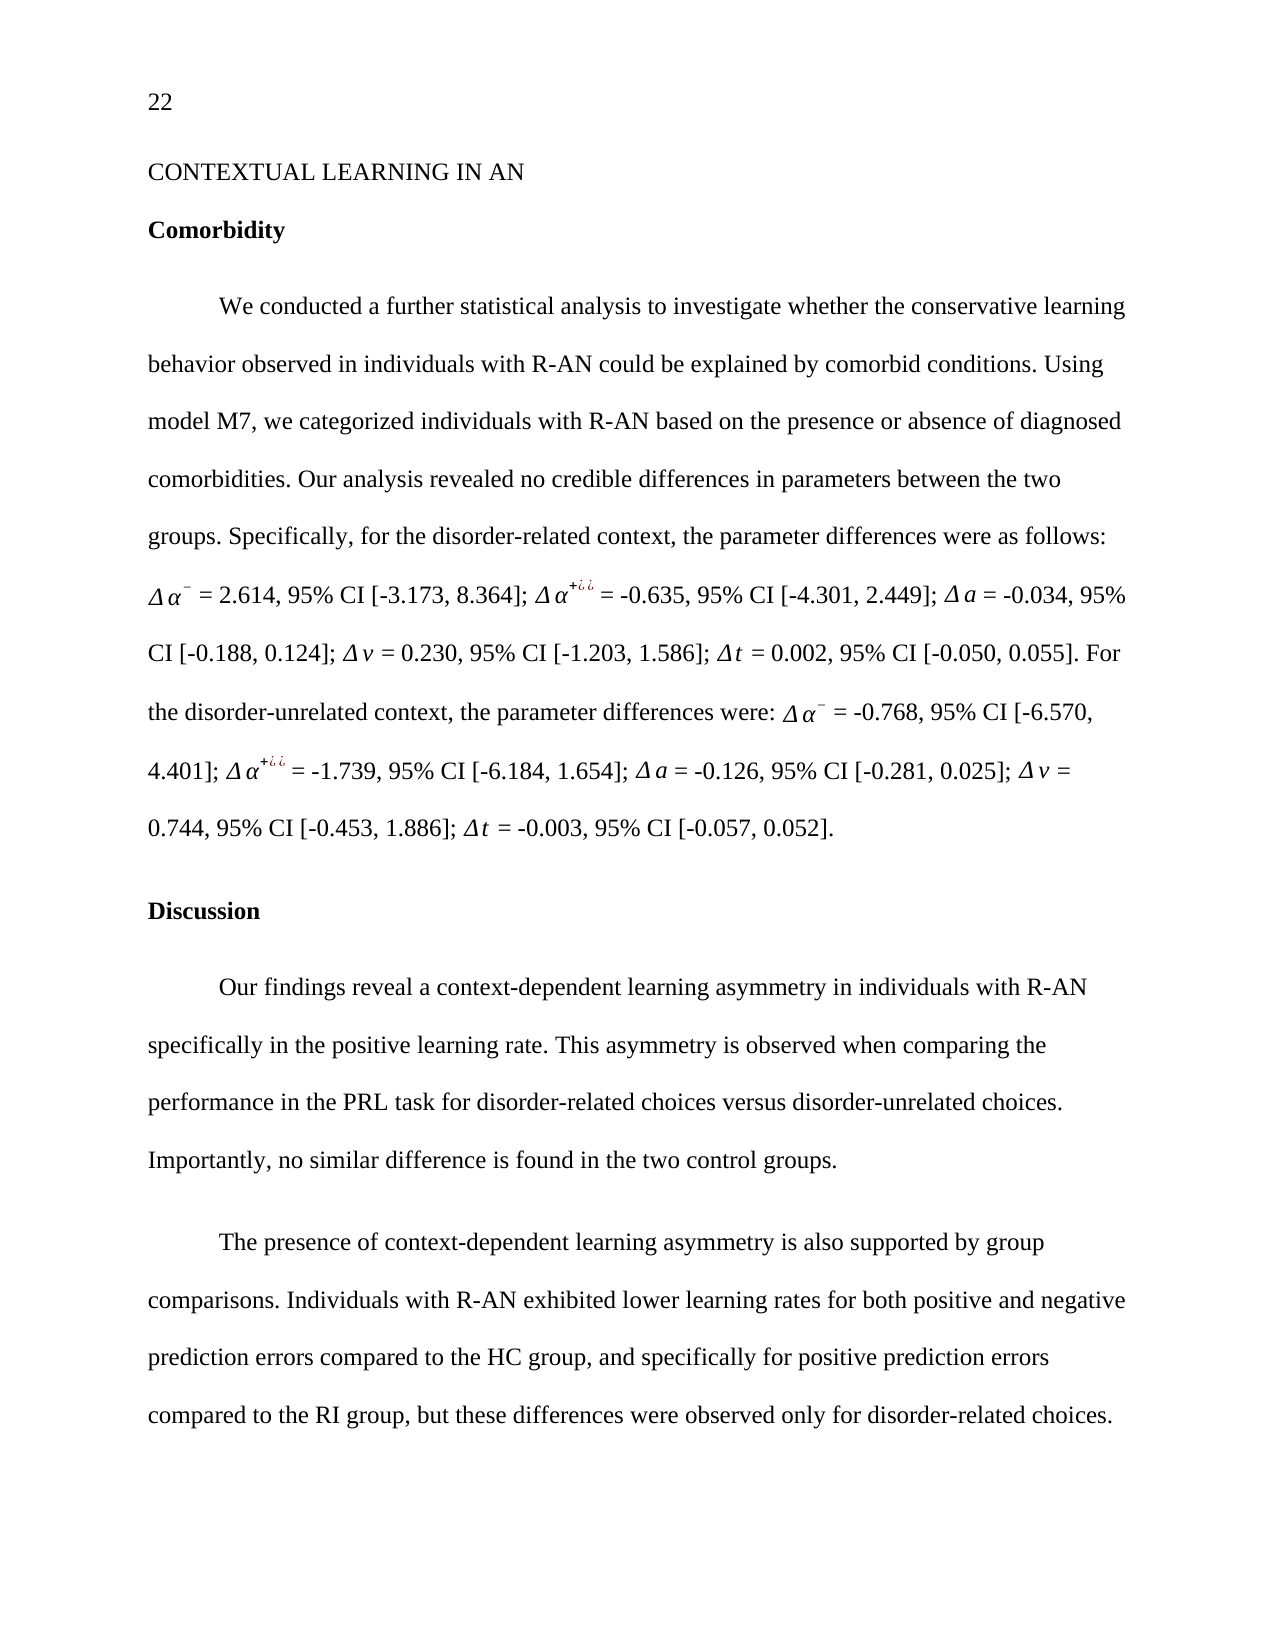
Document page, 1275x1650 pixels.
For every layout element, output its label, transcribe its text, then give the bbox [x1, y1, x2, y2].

text Our findings reveal a context-dependent learning asymmetry in individuals with R-AN specifically in the positive learning rate. This asymmetry is observed when comparing the performance in the PRL task for disorder-related choices versus disorder-unrelated choices. Importantly, no similar difference is found in the two control groups. [148, 972, 1127, 1173]
text We conducted a further statistical analysis to investigate whether the conservative learning behavior observed in individuals with R-AN could be explained by comorbid conditions. Using model M7, we categorized individuals with R-AN based on the presence or absence of diagnosed comorbidities. Our analysis revealed no credible differences in parameters between the two groups. Specifically, for the disorder-related context, the parameter differences were as follows: = 2.614, 95% CI [-3.173, 8.364]; = -0.635, 95% CI [-4.301, 2.449]; = -0.034, 95% CI [-0.188, 0.124]; = 0.230, 95% CI [-1.203, 1.586]; = 0.002, 95% CI [-0.050, 0.055]. For the disorder-unrelated context, the parameter differences were: = -0.768, 95% CI [-6.570, 4.401]; = -1.739, 95% CI [-6.184, 1.654]; = -0.126, 95% CI [-0.281, 0.025]; = 0.744, 95% CI [-0.453, 1.886]; = -0.003, 95% CI [-0.057, 0.052]. [148, 291, 1127, 842]
subtitle Comorbidity [148, 215, 1127, 244]
subtitle Discussion [148, 896, 1127, 925]
